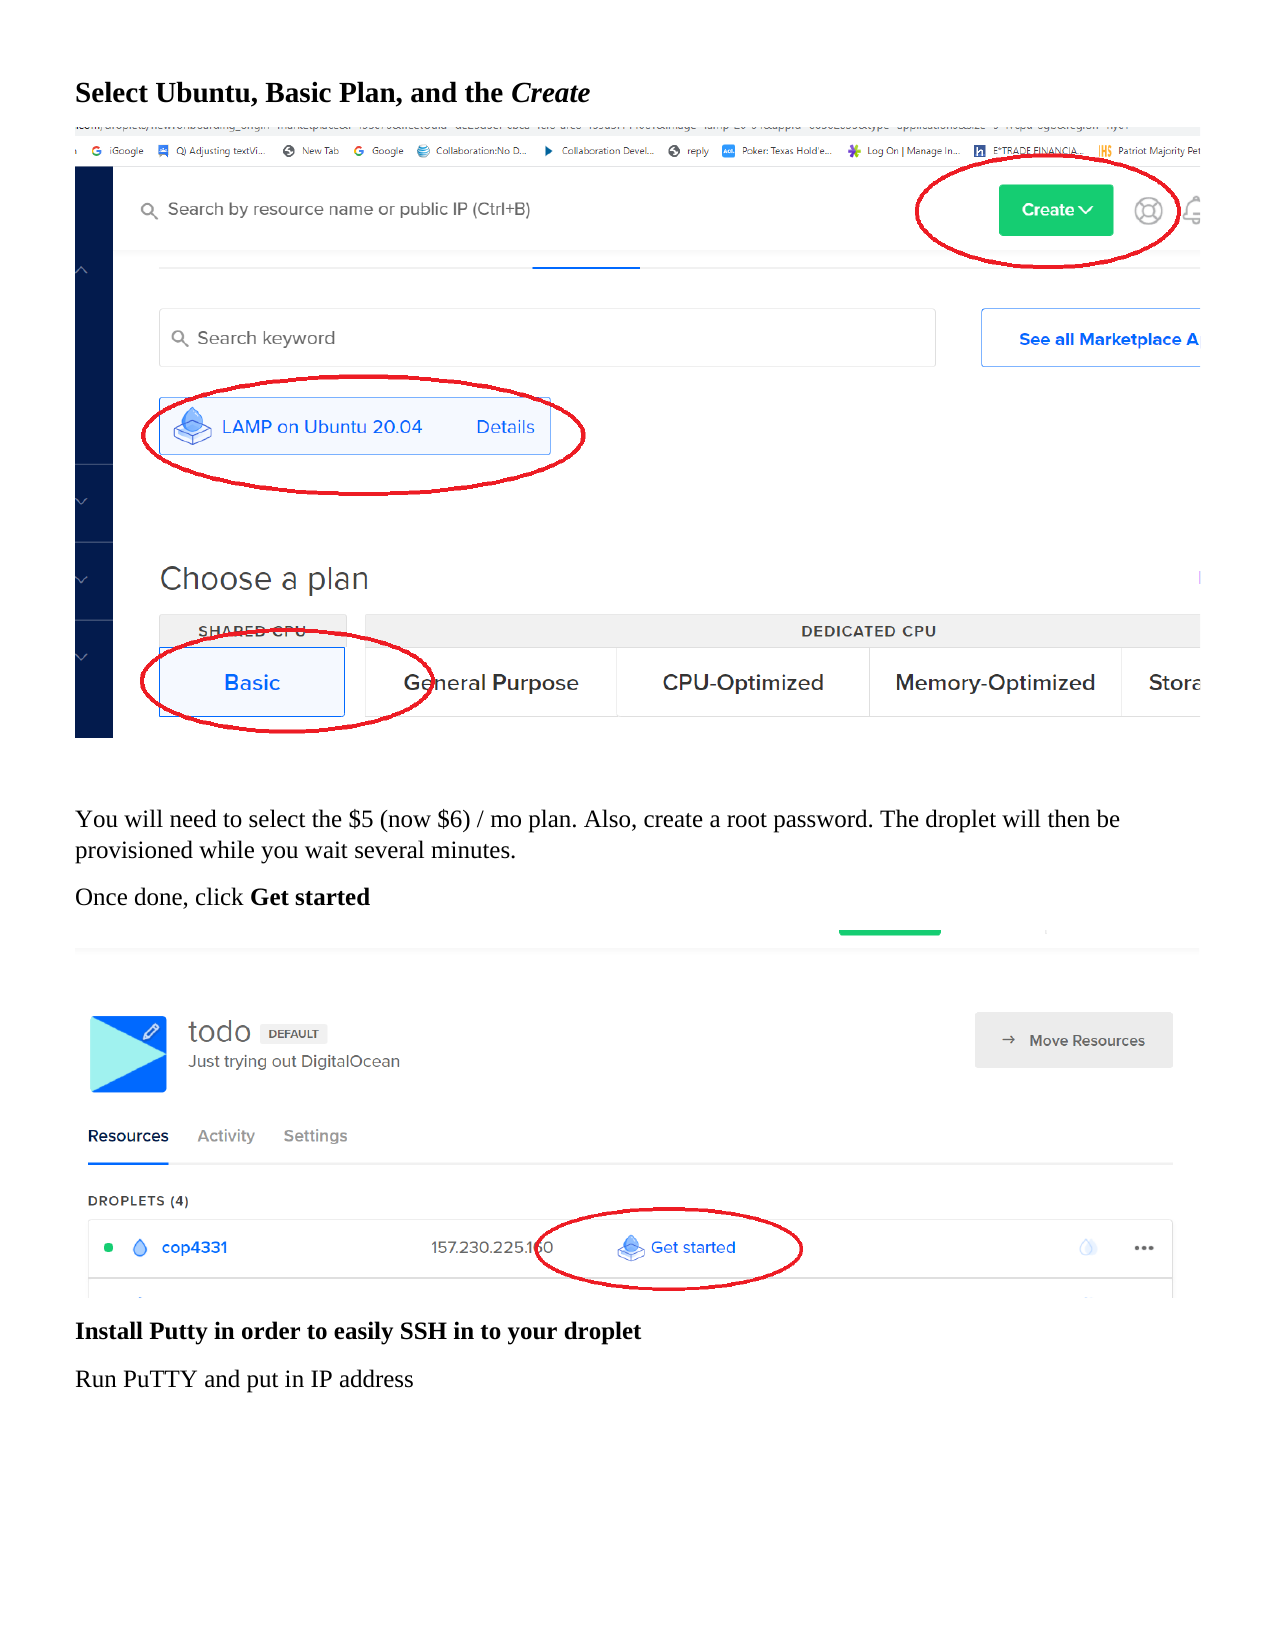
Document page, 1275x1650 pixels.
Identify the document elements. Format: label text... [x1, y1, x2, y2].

text Run PuTTY and put in IP address [75, 1364, 1200, 1393]
picture [75, 127, 1200, 738]
text Install Putty in order to easily SSH in to your droplet [75, 1316, 1200, 1345]
text You will need to select the $5 (now $6) / mo plan. Also, create a root password. The droplet will then be provisioned while you wait several minutes. [75, 804, 1200, 863]
picture [75, 930, 1200, 1298]
text Once done, click Get started [75, 882, 1200, 911]
text Select Ubuntu, Basic Plan, and the Create [75, 75, 1200, 108]
